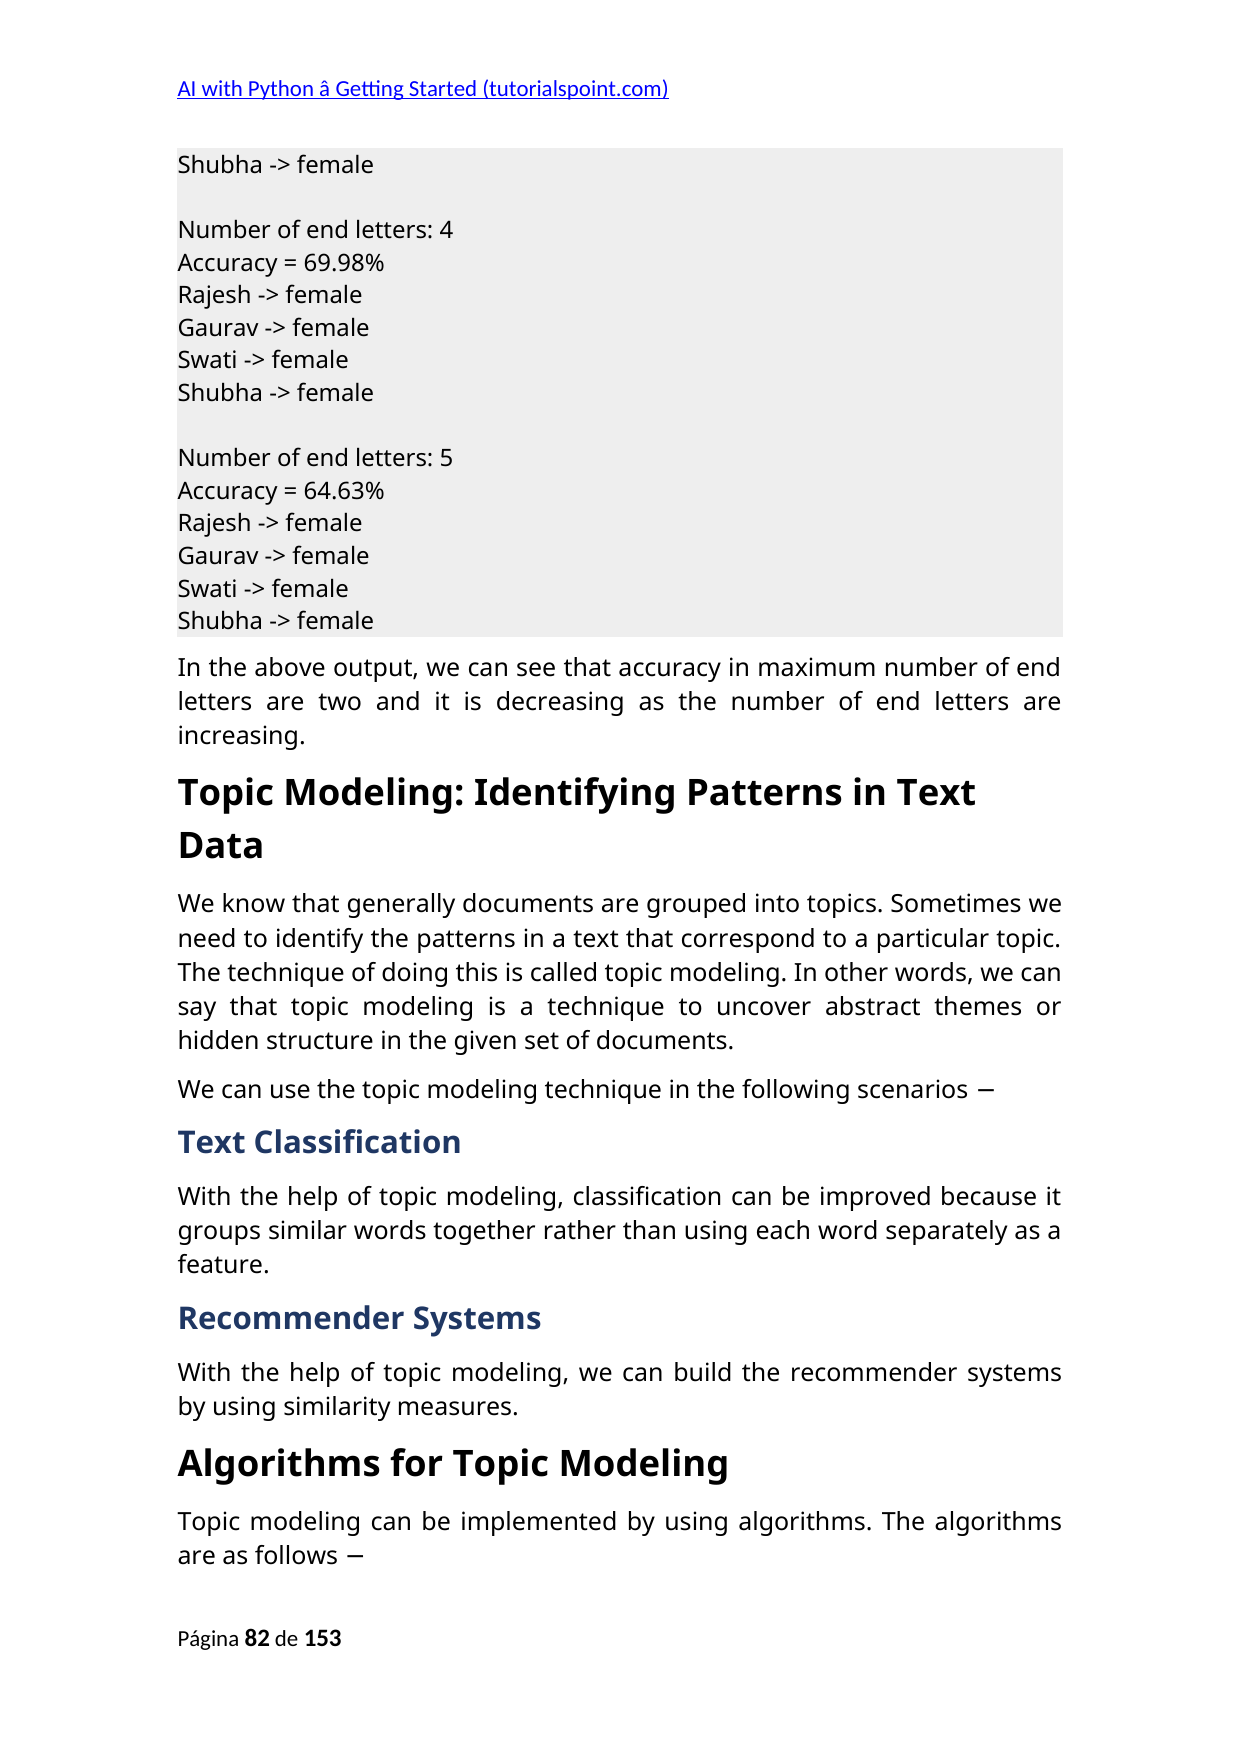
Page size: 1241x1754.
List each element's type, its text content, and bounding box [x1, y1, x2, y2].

text Rajesh -> female [177, 278, 1063, 311]
text Rajesh -> female [177, 506, 1063, 539]
subtitle Topic Modeling: Identifying Patterns in Text Data [177, 766, 1063, 870]
text With the help of topic modeling, we can build the recommender systems by using similarity measures. [177, 1354, 1063, 1423]
text We can use the topic modeling technique in the following scenarios − [177, 1071, 1063, 1106]
text Swati -> female [177, 343, 1063, 376]
subtitle Algorithms for Topic Modeling [177, 1438, 1063, 1487]
subtitle Text Classification [177, 1121, 1063, 1163]
text Accuracy = 69.98% [177, 245, 1063, 278]
text Number of end letters: 4 [177, 213, 1063, 245]
text Gaurav -> female [177, 539, 1063, 571]
text Accuracy = 64.63% [177, 474, 1063, 506]
text Shubha -> female [177, 604, 1063, 637]
text Shubha -> female [177, 376, 1063, 408]
text Shubha -> female [177, 148, 1063, 180]
subtitle Recommender Systems [177, 1296, 1063, 1339]
text Topic modeling can be implemented by using algorithms. The algorithms are as follows − [177, 1504, 1063, 1572]
text In the above output, we can see that accuracy in maximum number of end letters are two and it is decreasing as the number of end letters are increasing. [177, 649, 1063, 751]
text We know that generally documents are grouped into topics. Sometimes we need to identify the patterns in a text that correspond to a particular topic. The technique of doing this is called topic modeling. In other words, we can say that topic modeling is a technique to uncover abstract themes or hidden structure in the given set of documents. [177, 886, 1063, 1056]
text Swati -> female [177, 571, 1063, 604]
text Number of end letters: 5 [177, 441, 1063, 474]
text Gaurav -> female [177, 311, 1063, 343]
text With the help of topic modeling, classification can be improved because it groups similar words together rather than using each word separately as a feature. [177, 1179, 1063, 1281]
